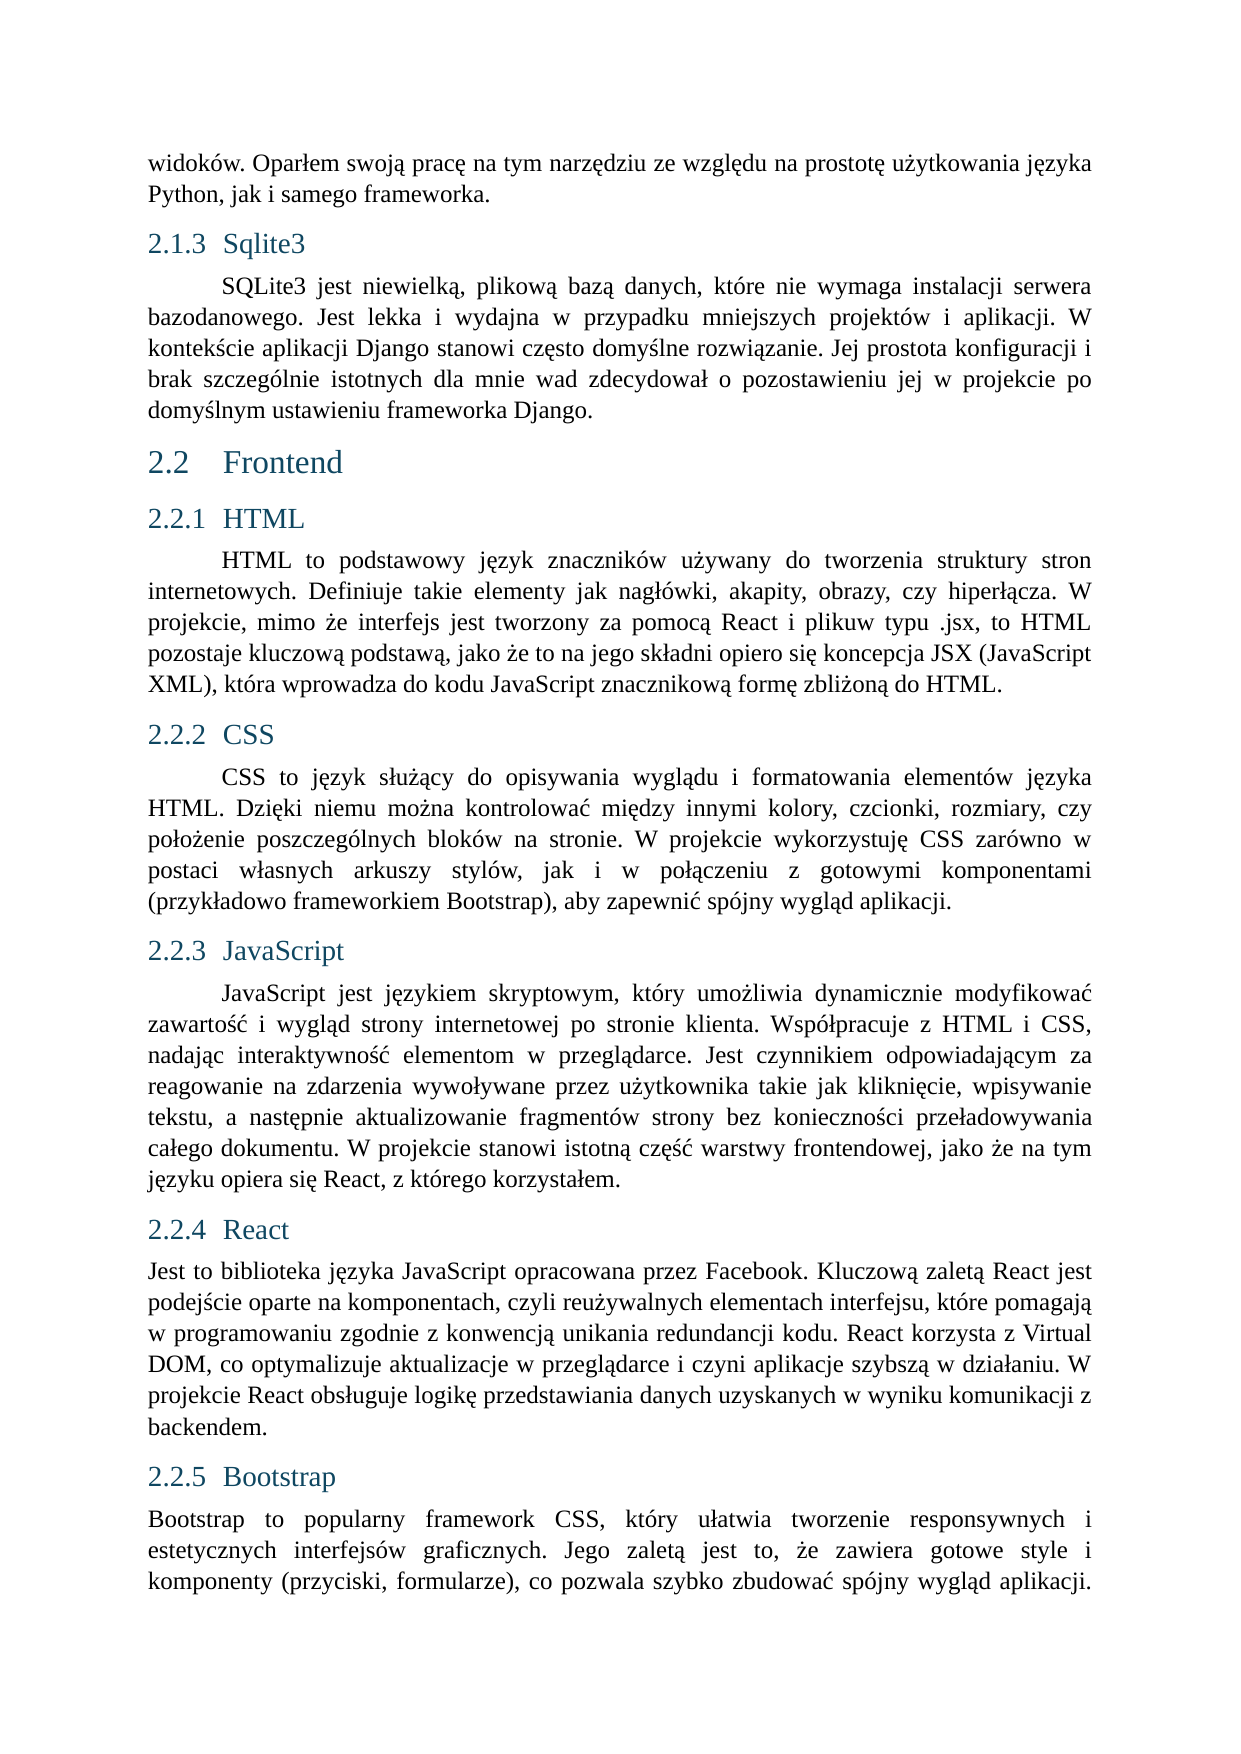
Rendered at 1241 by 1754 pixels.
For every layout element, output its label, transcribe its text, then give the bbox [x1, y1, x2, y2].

text HTML to podstawowy język znaczników używany do tworzenia struktury stron internetowych. Definiuje takie elementy jak nagłówki, akapity, obrazy, czy hiperłącza. W projekcie, mimo że interfejs jest tworzony za pomocą React i plikuw typu .jsx, to HTML pozostaje kluczową podstawą, jako że to na jego składni opiero się koncepcja JSX (JavaScript XML), która wprowadza do kodu JavaScript znacznikową formę zbliżoną do HTML. [148, 545, 1093, 698]
subtitle CSS [148, 717, 1093, 751]
subtitle HTML [148, 501, 1093, 534]
subtitle React [148, 1212, 1093, 1245]
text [148, 1504, 1093, 1594]
text JavaScript jest językiem skryptowym, który umożliwia dynamicznie modyfikować zawartość i wygląd strony internetowej po stronie klienta. Współpracuje z HTML i CSS, nadając interaktywność elementom w przeglądarce. Jest czynnikiem odpowiadającym za reagowanie na zdarzenia wywoływane przez użytkownika takie jak kliknięcie, wpisywanie tekstu, a następnie aktualizowanie fragmentów strony bez konieczności przeładowywania całego dokumentu. W projekcie stanowi istotną część warstwy frontendowej, jako że na tym języku opiera się React, z którego korzystałem. [148, 978, 1093, 1193]
subtitle Bootstrap [148, 1459, 1093, 1493]
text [148, 148, 1093, 207]
text SQLite3 jest niewielką, plikową bazą danych, które nie wymaga instalacji serwera bazodanowego. Jest lekka i wydajna w przypadku mniejszych projektów i aplikacji. W kontekście aplikacji Django stanowi często domyślne rozwiązanie. Jej prostota konfiguracji i brak szczególnie istotnych dla mnie wad zdecydował o pozostawieniu jej w projekcie po domyślnym ustawieniu frameworka Django. [148, 271, 1093, 424]
subtitle JavaScript [148, 933, 1093, 967]
text CSS to język służący do opisywania wyglądu i formatowania elementów języka HTML. Dzięki niemu można kontrolować między innymi kolory, czcionki, rozmiary, czy położenie poszczególnych bloków na stronie. W projekcie wykorzystuję CSS zarówno w postaci własnych arkuszy stylów, jak i w połączeniu z gotowymi komponentami (przykładowo frameworkiem Bootstrap), aby zapewnić spójny wygląd aplikacji. [148, 762, 1093, 914]
text Jest to biblioteka języka JavaScript opracowana przez Facebook. Kluczową zaletą React jest podejście oparte na komponentach, czyli reużywalnych elementach interfejsu, które pomagają w programowaniu zgodnie z konwencją unikania redundancji kodu. React korzysta z Virtual DOM, co optymalizuje aktualizacje w przeglądarce i czyni aplikacje szybszą w działaniu. W projekcie React obsługuje logikę przedstawiania danych uzyskanych w wyniku komunikacji z backendem. [148, 1256, 1093, 1440]
subtitle Frontend [148, 443, 1093, 481]
subtitle Sqlite3 [148, 226, 1093, 260]
